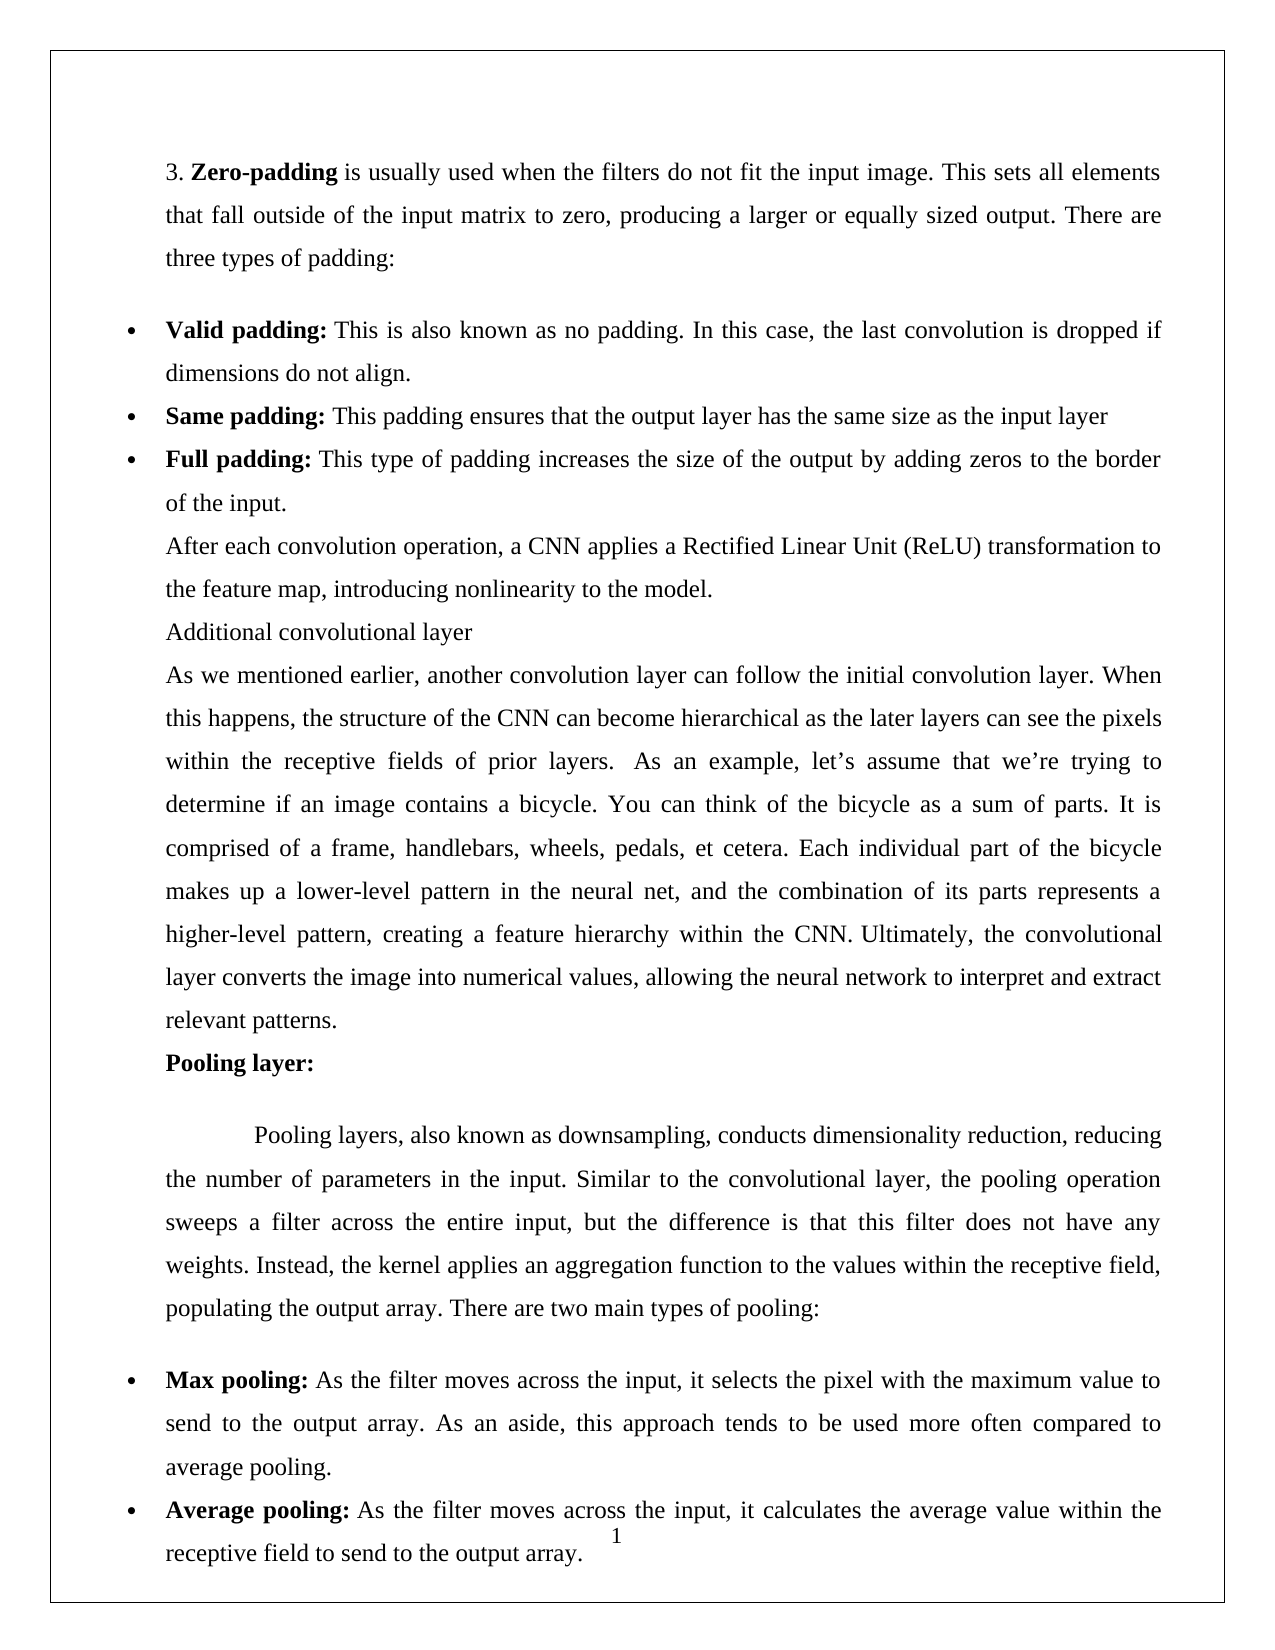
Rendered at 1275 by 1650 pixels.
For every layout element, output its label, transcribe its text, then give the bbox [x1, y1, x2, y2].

text As we mentioned earlier, another convolution layer can follow the initial convolution layer. When this happens, the structure of the CNN can become hierarchical as the later layers can see the pixels within the receptive fields of prior layers. As an example, let’s assume that we’re trying to determine if an image contains a bicycle. You can think of the bicycle as a sum of parts. It is comprised of a frame, handlebars, wheels, pedals, et cetera. Each individual part of the bicycle makes up a lower-level pattern in the neural net, and the combination of its parts represents a higher-level pattern, creating a feature hierarchy within the CNN. Ultimately, the convolutional layer converts the image into numerical values, allowing the neural network to interpret and extract relevant patterns. [165, 660, 1163, 1034]
list Same padding: This padding ensures that the output layer has the same size as the input layer [128, 401, 1163, 430]
text Additional convolutional layer [165, 617, 1163, 646]
text After each convolution operation, a CNN applies a Rectified Linear Unit (ReLU) transformation to the feature map, introducing nonlinearity to the model. [165, 531, 1163, 603]
text Pooling layers, also known as downsampling, conducts dimensionality reduction, reducing the number of parameters in the input. Similar to the convolutional layer, the pooling operation sweeps a filter across the entire input, but the difference is that this filter does not have any weights. Instead, the kernel applies an aggregation function to the values within the receptive field, populating the output array. There are two main types of pooling: [165, 1121, 1163, 1322]
text Pooling layer: [165, 1048, 1163, 1077]
list Valid padding: This is also known as no padding. In this case, the last convolution is dropped if dimensions do not align. [128, 315, 1163, 387]
list Max pooling: As the filter moves across the input, it selects the pixel with the maximum value to send to the output array. As an aside, this approach tends to be used more often compared to average pooling. [128, 1365, 1163, 1480]
text 3. Zero-padding is usually used when the filters do not fit the input image. This sets all elements that fall outside of the input matrix to zero, producing a larger or equally sized output. There are three types of padding: [165, 157, 1163, 272]
list Full padding: This type of padding increases the size of the output by adding zeros to the border of the input. [128, 444, 1163, 516]
list Average pooling: As the filter moves across the input, it calculates the average value within the receptive field to send to the output array. [128, 1495, 1163, 1567]
